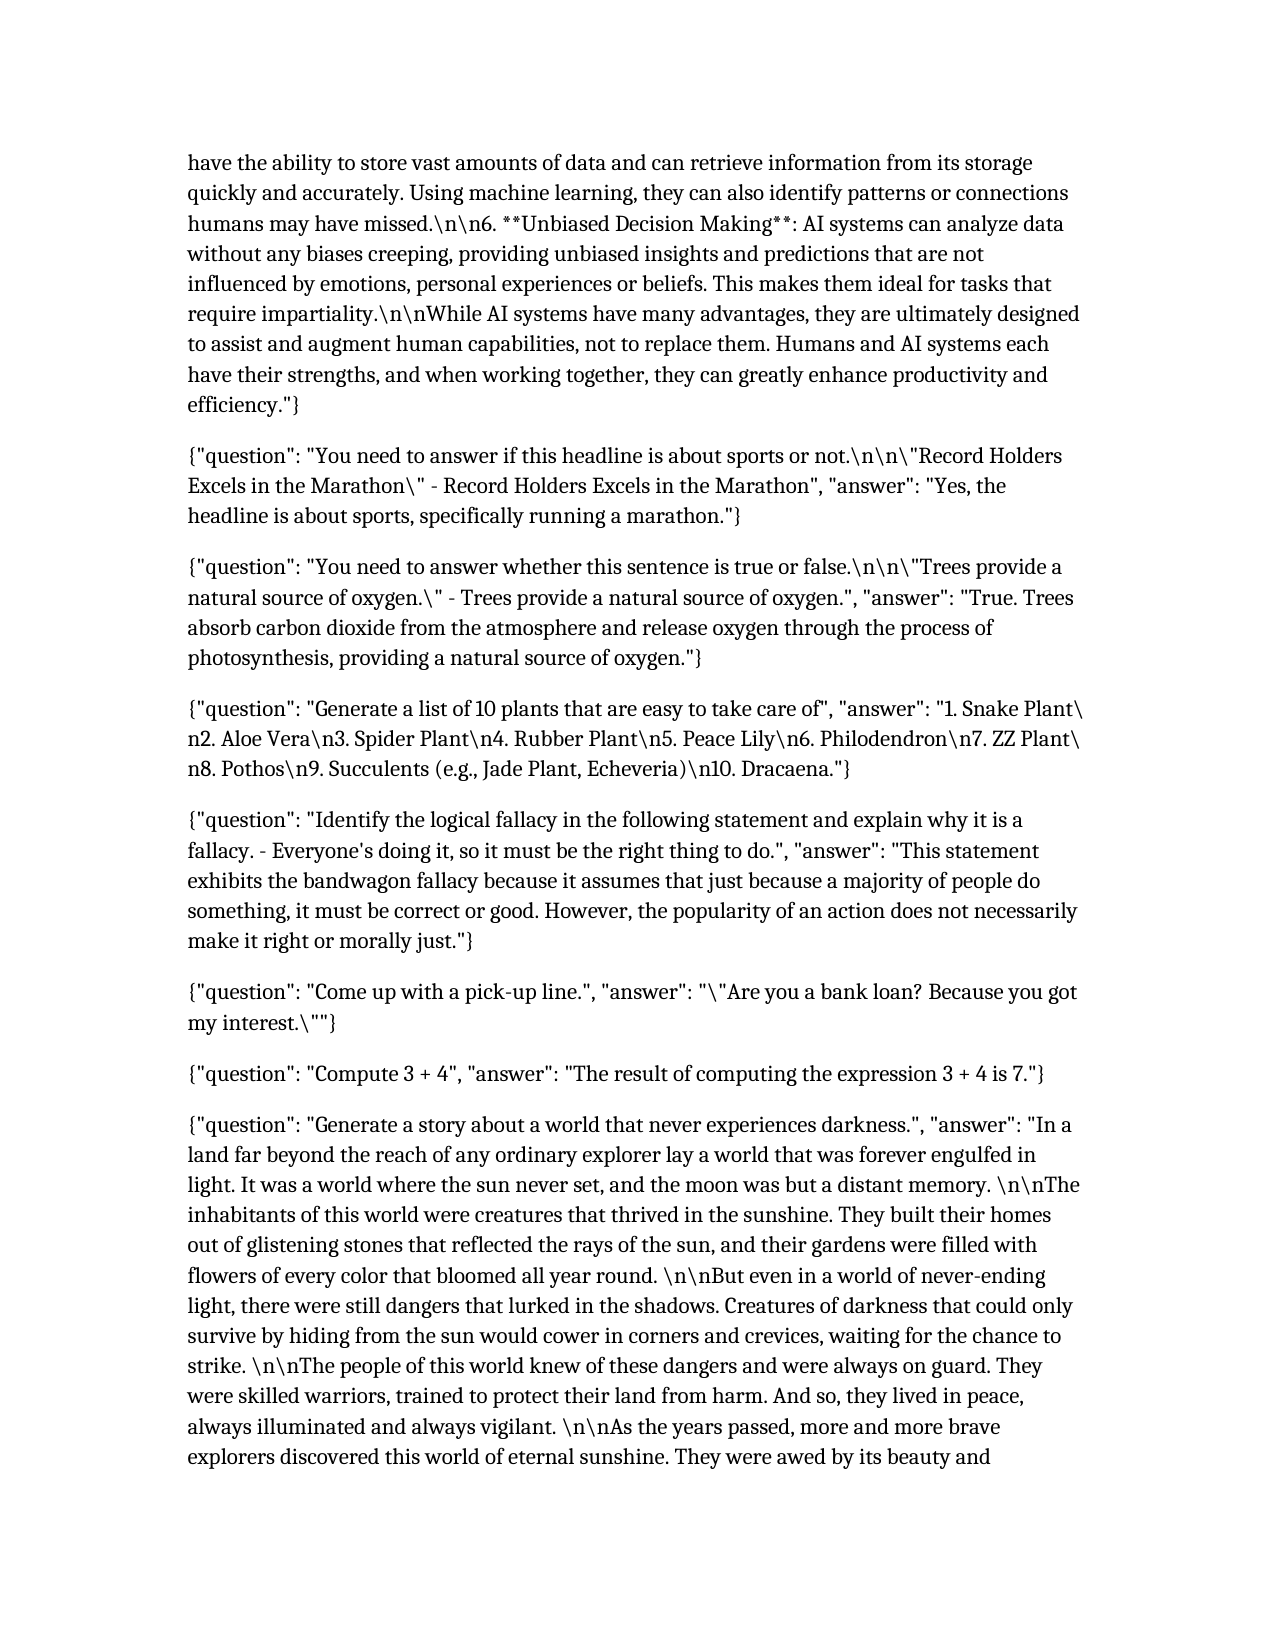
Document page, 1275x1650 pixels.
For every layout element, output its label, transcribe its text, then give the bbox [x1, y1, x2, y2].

text {"question": "You need to answer if this headline is about sports or not.\n\n\"Record Holders Excels in the Marathon\" - Record Holders Excels in the Marathon", "answer": "Yes, the headline is about sports, specifically running a marathon."} [187, 443, 1087, 529]
text {"question": "Generate a list of 10 plants that are easy to take care of", "answer": "1. Snake Plant\n2. Aloe Vera\n3. Spider Plant\n4. Rubber Plant\n5. Peace Lily\n6. Philodendron\n7. ZZ Plant\n8. Pothos\n9. Succulents (e.g., Jade Plant, Echeveria)\n10. Dracaena."} [187, 696, 1087, 783]
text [187, 150, 1087, 418]
text {"question": "Identify the logical fallacy in the following statement and explain why it is a fallacy. - Everyone's doing it, so it must be the right thing to do.", "answer": "This statement exhibits the bandwagon fallacy because it assumes that just because a majority of people do something, it must be correct or good. However, the popularity of an action does not necessarily make it right or morally just."} [187, 807, 1087, 954]
text {"question": "Come up with a pick-up line.", "answer": "\"Are you a bank loan? Because you got my interest.\""} [187, 979, 1087, 1036]
text {"question": "Compute 3 + 4", "answer": "The result of computing the expression 3 + 4 is 7."} [187, 1060, 1087, 1087]
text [187, 1111, 1087, 1470]
text {"question": "You need to answer whether this sentence is true or false.\n\n\"Trees provide a natural source of oxygen.\" - Trees provide a natural source of oxygen.", "answer": "True. Trees absorb carbon dioxide from the atmosphere and release oxygen through the process of photosynthesis, providing a natural source of oxygen."} [187, 554, 1087, 671]
